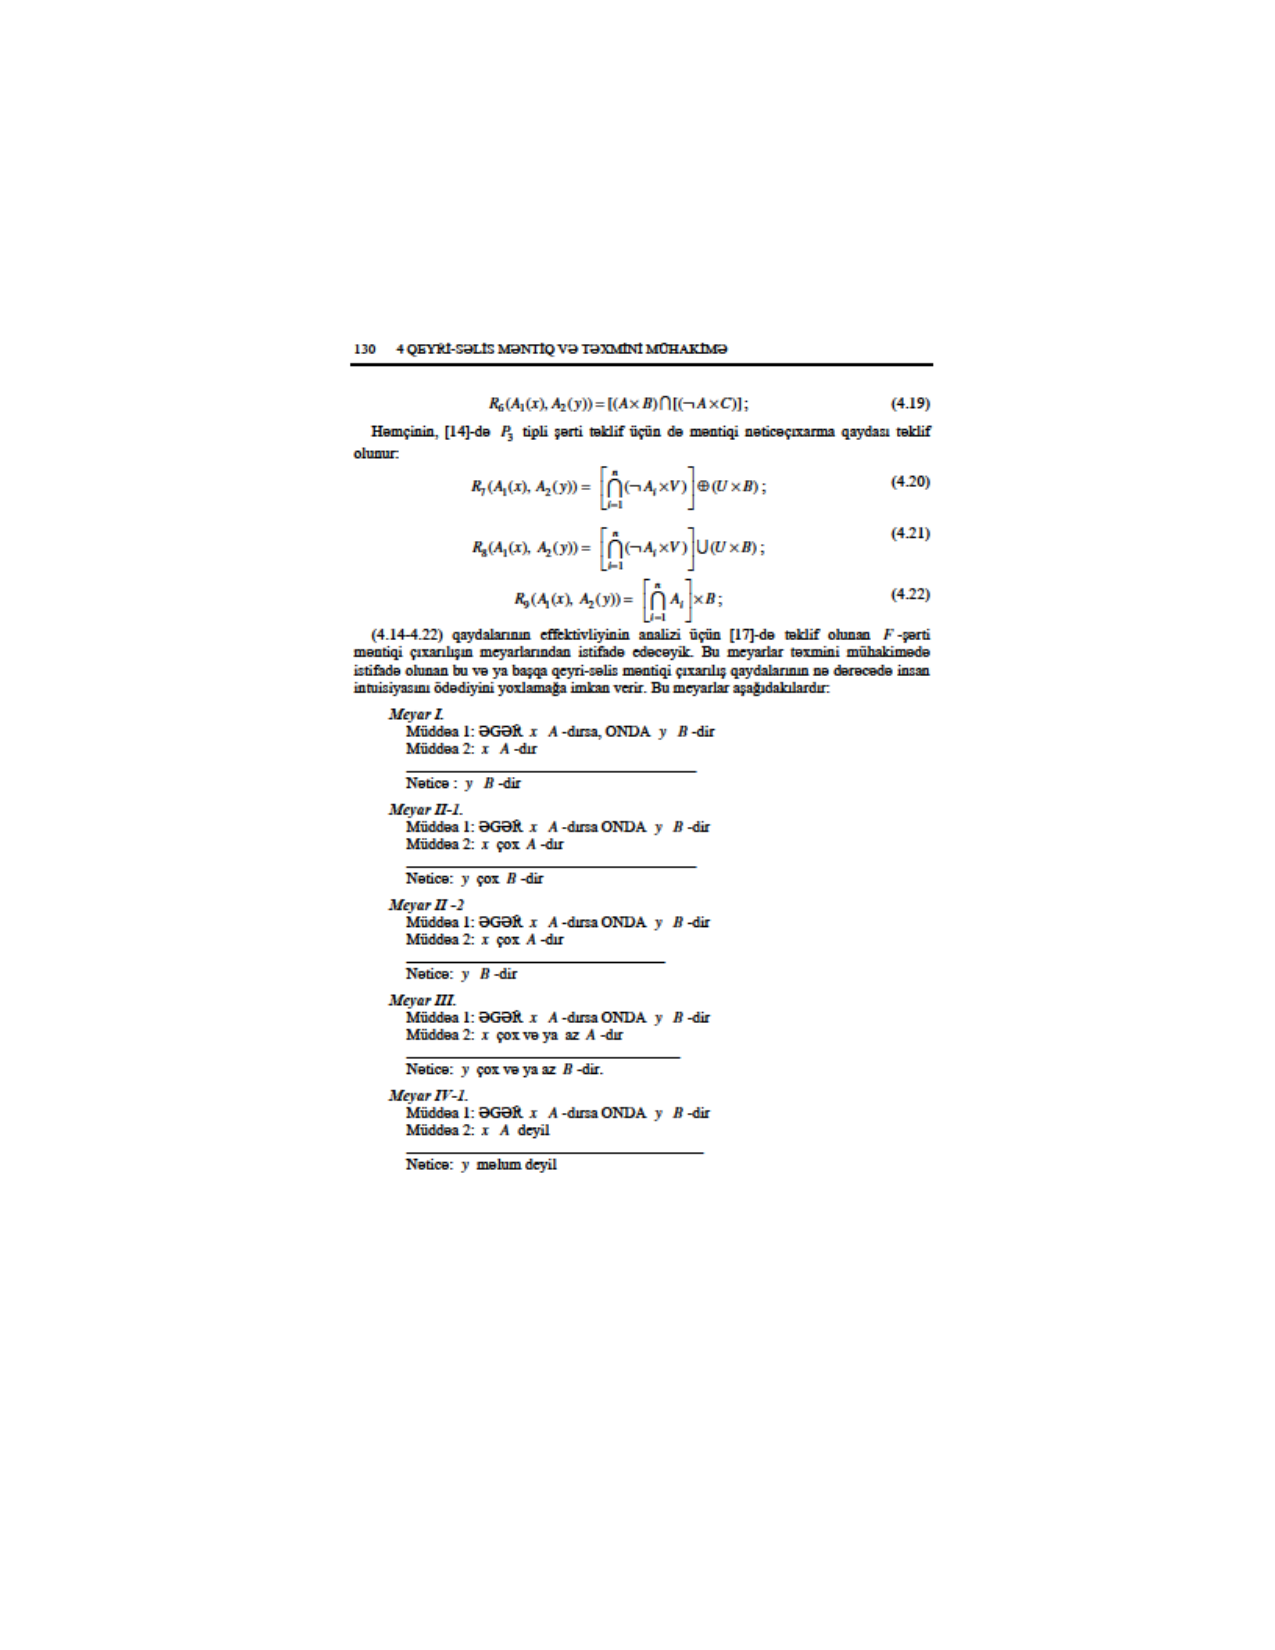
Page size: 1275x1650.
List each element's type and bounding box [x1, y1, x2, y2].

picture [177, 118, 1107, 1434]
